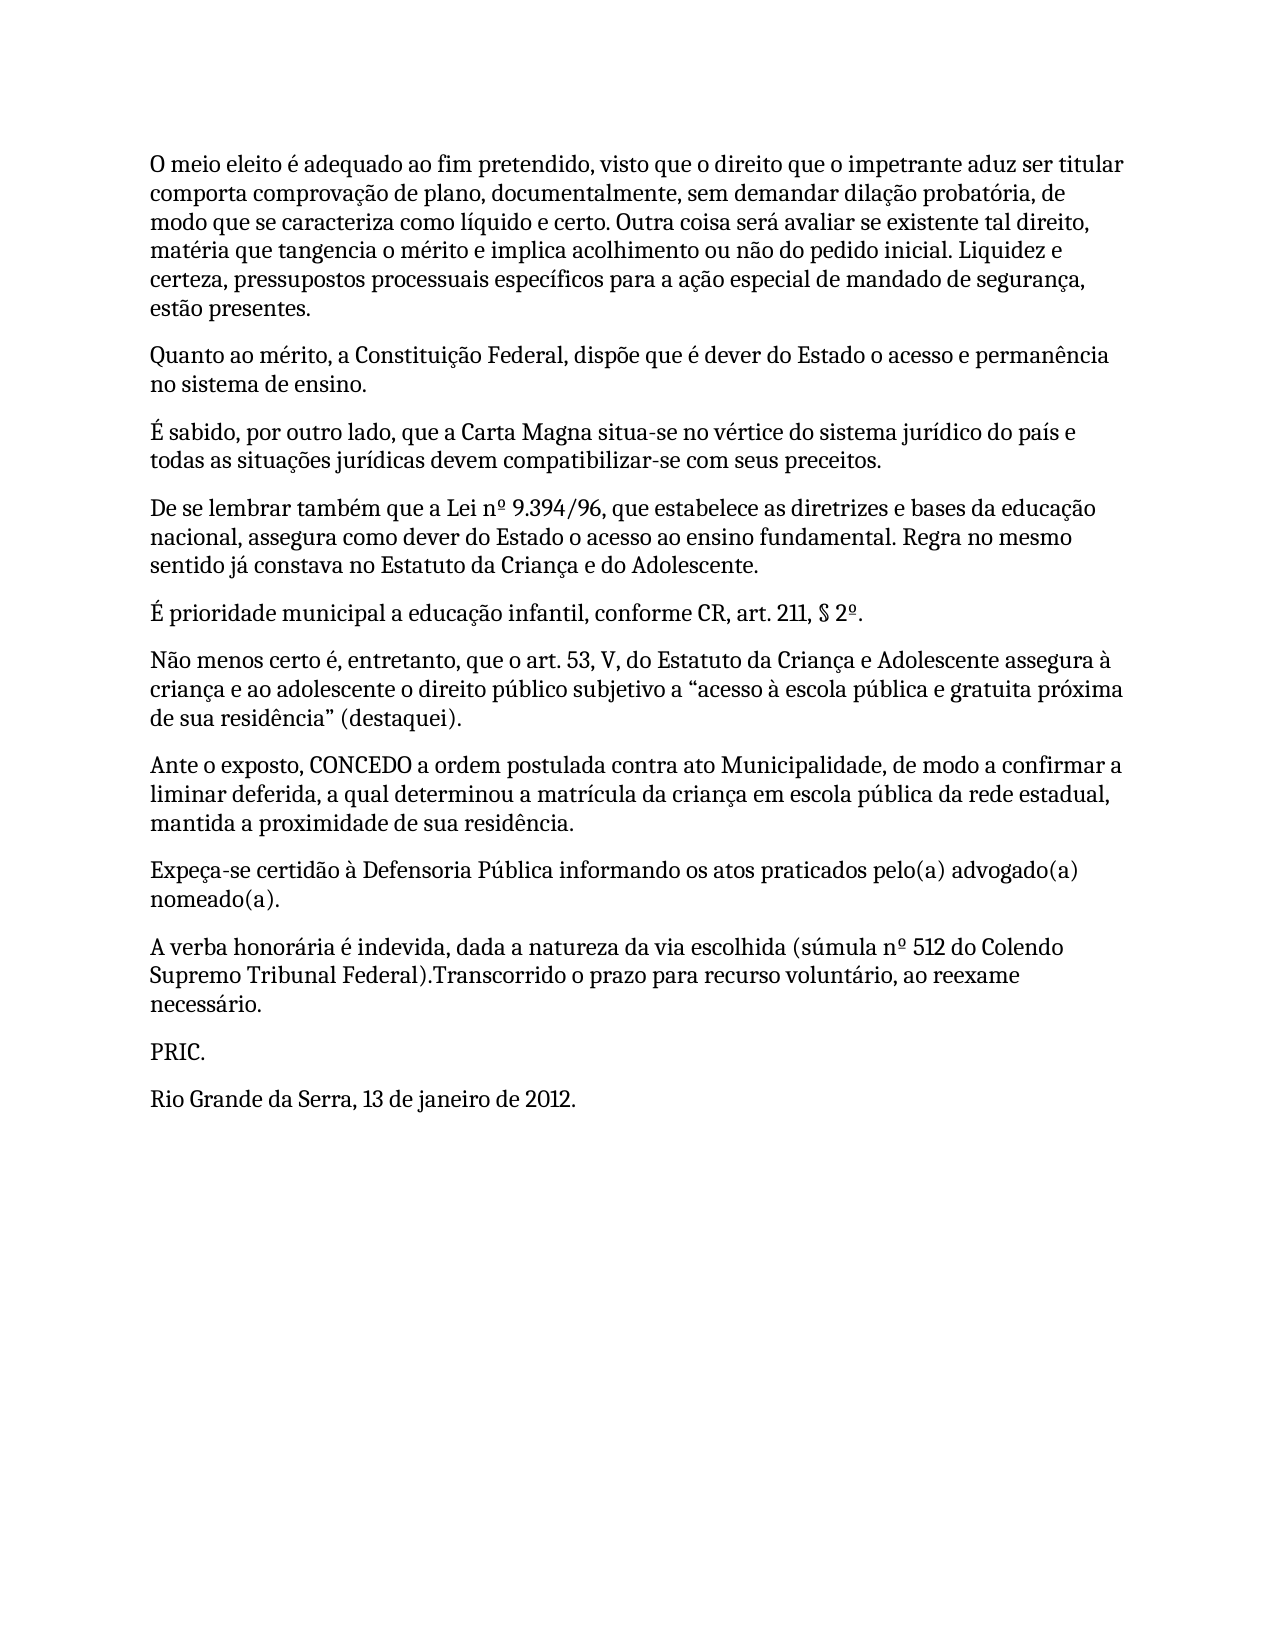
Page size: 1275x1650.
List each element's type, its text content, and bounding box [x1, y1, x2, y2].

text Não menos certo é, entretanto, que o art. 53, V, do Estatuto da Criança e Adolescente assegura à criança e ao adolescente o direito público subjetivo a “acesso à escola pública e gratuita próxima de sua residência” (destaquei). [150, 646, 1125, 732]
text É sabido, por outro lado, que a Carta Magna situa-se no vértice do sistema jurídico do país e todas as situações jurídicas devem compatibilizar-se com seus preceitos. [150, 417, 1125, 475]
text O meio eleito é adequado ao fim pretendido, visto que o direito que o impetrante aduz ser titular comporta comprovação de plano, documentalmente, sem demandar dilação probatória, de modo que se caracteriza como líquido e certo. Outra coisa será avaliar se existente tal direito, matéria que tangencia o mérito e implica acolhimento ou não do pedido inicial. Liquidez e certeza, pressupostos processuais específicos para a ação especial de mandado de segurança, estão presentes. [150, 150, 1125, 322]
text PRIC. [150, 1037, 1125, 1066]
text De se lembrar também que a Lei nº 9.394/96, que estabelece as diretrizes e bases da educação nacional, assegura como dever do Estado o acesso ao ensino fundamental. Regra no mesmo sentido já constava no Estatuto da Criança e do Adolescente. [150, 494, 1125, 580]
text Rio Grande da Serra, 13 de janeiro de 2012. [150, 1085, 1125, 1114]
text Expeça-se certidão à Defensoria Pública informando os atos praticados pelo(a) advogado(a) nomeado(a). [150, 856, 1125, 914]
text Ante o exposto, CONCEDO a ordem postulada contra ato Municipalidade, de modo a confirmar a liminar deferida, a qual determinou a matrícula da criança em escola pública da rede estadual, mantida a proximidade de sua residência. [150, 751, 1125, 837]
text É prioridade municipal a educação infantil, conforme CR, art. 211, § 2º. [150, 599, 1125, 627]
text A verba honorária é indevida, dada a natureza da via escolhida (súmula nº 512 do Colendo Supremo Tribunal Federal).Transcorrido o prazo para recurso voluntário, ao reexame necessário. [150, 932, 1125, 1019]
text Quanto ao mérito, a Constituição Federal, dispõe que é dever do Estado o acesso e permanência no sistema de ensino. [150, 341, 1125, 399]
